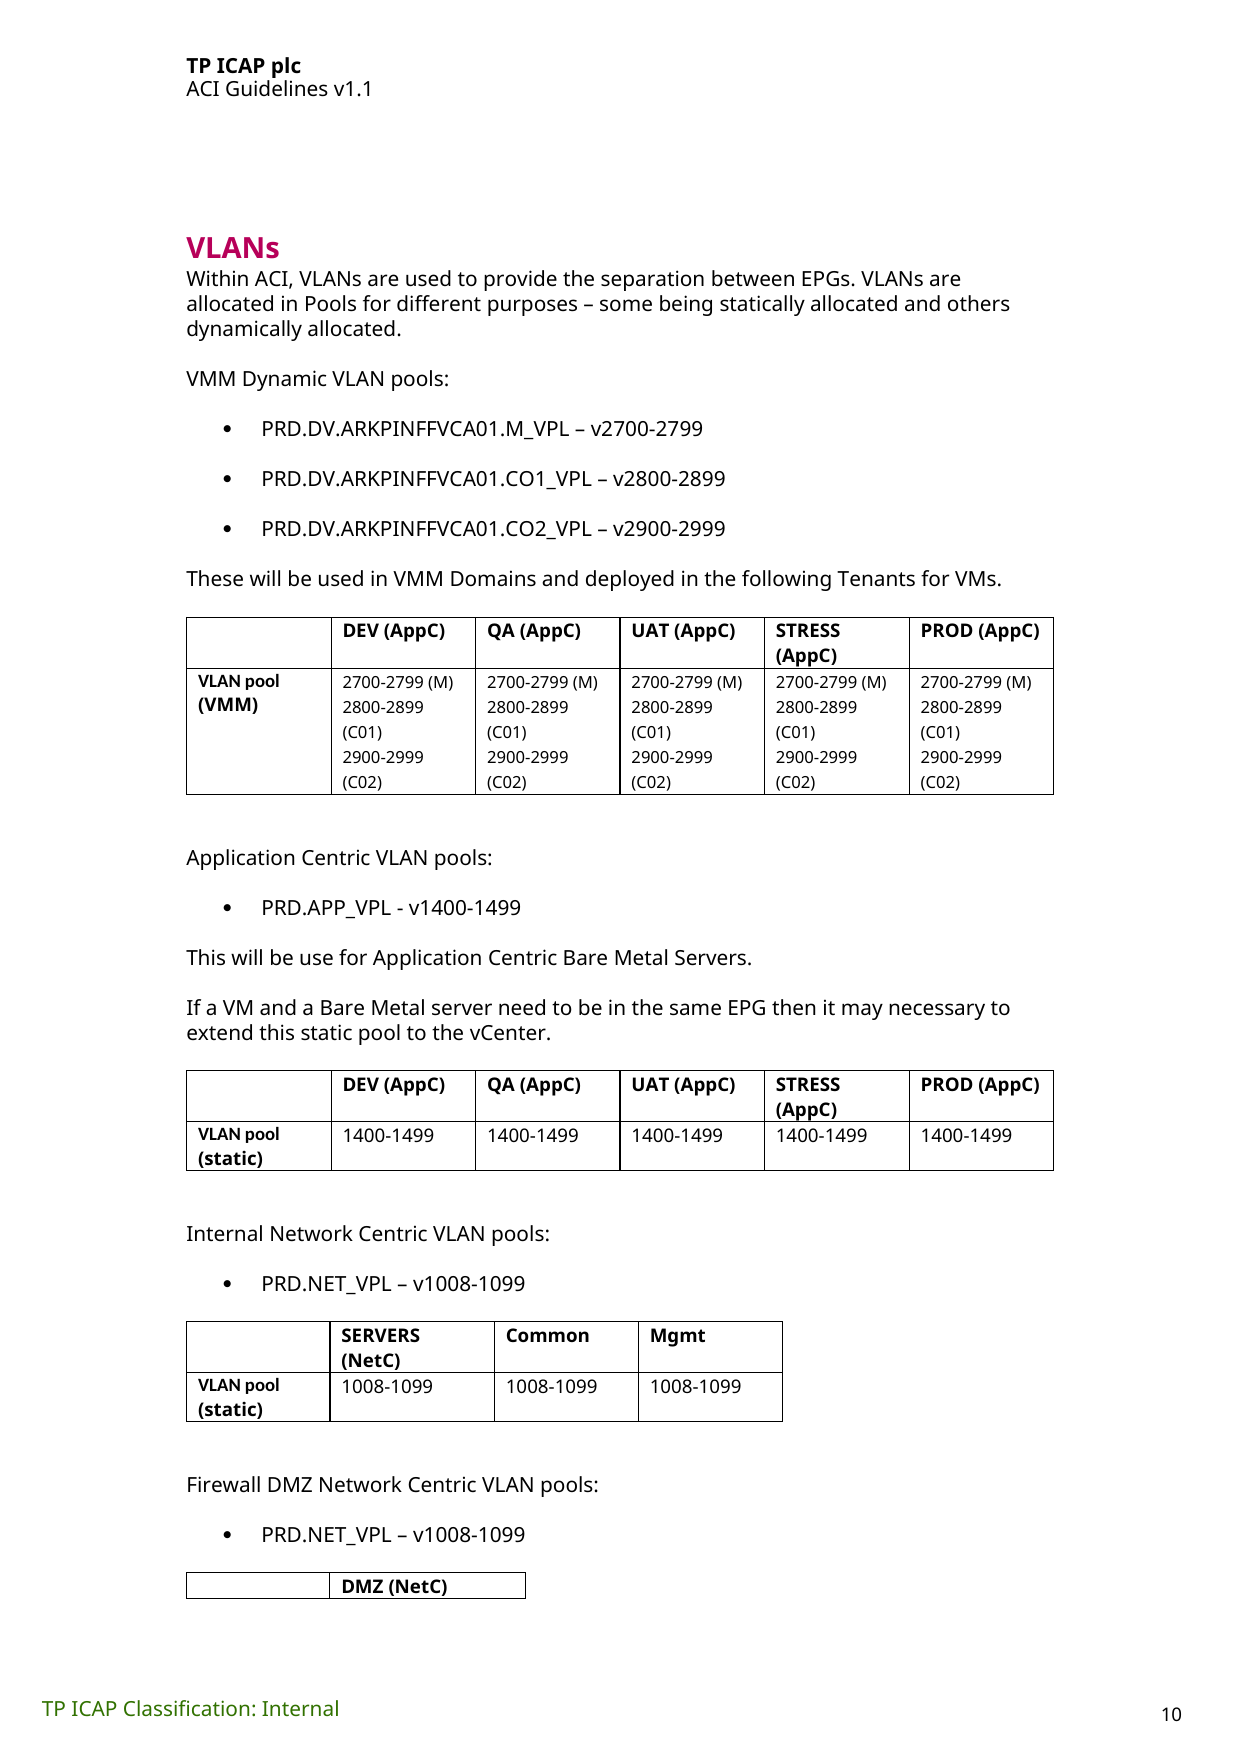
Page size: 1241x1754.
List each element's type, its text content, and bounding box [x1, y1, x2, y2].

table_header [187, 618, 331, 668]
table_cell 2700-2799 (M) 2800-2899 (C01) 2900-2999 (C02) [476, 669, 619, 794]
text If a VM and a Bare Metal server need to be in the same EPG then it may necessary to extend this static pool to the vCenter. [186, 995, 1054, 1045]
table_cell 1400-1499 [765, 1122, 909, 1170]
table_cell 2700-2799 (M) 2800-2899 (C01) 2900-2999 (C02) [910, 669, 1053, 794]
table_header UAT (AppC) [621, 1071, 764, 1121]
table_header QA (AppC) [476, 1071, 619, 1121]
table_cell 1008-1099 [331, 1373, 494, 1421]
table_cell 1400-1499 [910, 1122, 1053, 1170]
table_header DEV (AppC) [332, 618, 475, 668]
text These will be used in VMM Domains and deployed in the following Tenants for VMs. [186, 567, 1054, 592]
table_header QA (AppC) [476, 618, 619, 668]
table_cell VLAN pool (static) [187, 1373, 329, 1421]
table_cell VLAN pool (VMM) [187, 669, 331, 794]
table_header STRESS (AppC) [765, 618, 909, 668]
table_header Common [495, 1322, 638, 1372]
text Internal Network Centric VLAN pools: [186, 1221, 1054, 1246]
table_cell 2700-2799 (M) 2800-2899 (C01) 2900-2999 (C02) [621, 669, 764, 794]
list PRD.DV.ARKPINFFVCA01.CO1_VPL – v2800-2899 [223, 467, 1054, 492]
table_header [187, 1573, 329, 1598]
table_header Mgmt [639, 1322, 782, 1372]
table_cell VLAN pool (static) [187, 1122, 331, 1170]
text VMM Dynamic VLAN pools: [186, 367, 1054, 392]
table_header PROD (AppC) [910, 1071, 1053, 1121]
table_cell 1008-1099 [495, 1373, 638, 1421]
list PRD.NET_VPL – v1008-1099 [223, 1271, 1054, 1296]
text Application Centric VLAN pools: [186, 845, 1054, 870]
table_header UAT (AppC) [621, 618, 764, 668]
table_cell 1400-1499 [332, 1122, 475, 1170]
table_header PROD (AppC) [910, 618, 1053, 668]
list PRD.DV.ARKPINFFVCA01.CO2_VPL – v2900-2999 [223, 517, 1054, 542]
table_cell 1008-1099 [639, 1373, 782, 1421]
subtitle VLANs [186, 227, 1054, 267]
table_cell 2700-2799 (M) 2800-2899 (C01) 2900-2999 (C02) [332, 669, 475, 794]
table_header DEV (AppC) [332, 1071, 475, 1121]
text Within ACI, VLANs are used to provide the separation between EPGs. VLANs are allocated in Pools for different purposes – some being statically allocated and others dynamically allocated. [186, 267, 1054, 342]
table_header DMZ (NetC) [330, 1573, 525, 1598]
table_cell 1400-1499 [476, 1122, 619, 1170]
table_header [187, 1071, 331, 1121]
table_header STRESS (AppC) [765, 1071, 909, 1121]
table_header [187, 1322, 329, 1372]
list PRD.NET_VPL – v1008-1099 [223, 1522, 1054, 1547]
table_cell 1400-1499 [621, 1122, 764, 1170]
list PRD.APP_VPL - v1400-1499 [223, 895, 1054, 920]
text Firewall DMZ Network Centric VLAN pools: [186, 1472, 1054, 1497]
list PRD.DV.ARKPINFFVCA01.M_VPL – v2700-2799 [223, 417, 1054, 442]
table_header SERVERS (NetC) [331, 1322, 494, 1372]
text This will be use for Application Centric Bare Metal Servers. [186, 945, 1054, 970]
table_cell 2700-2799 (M) 2800-2899 (C01) 2900-2999 (C02) [765, 669, 909, 794]
